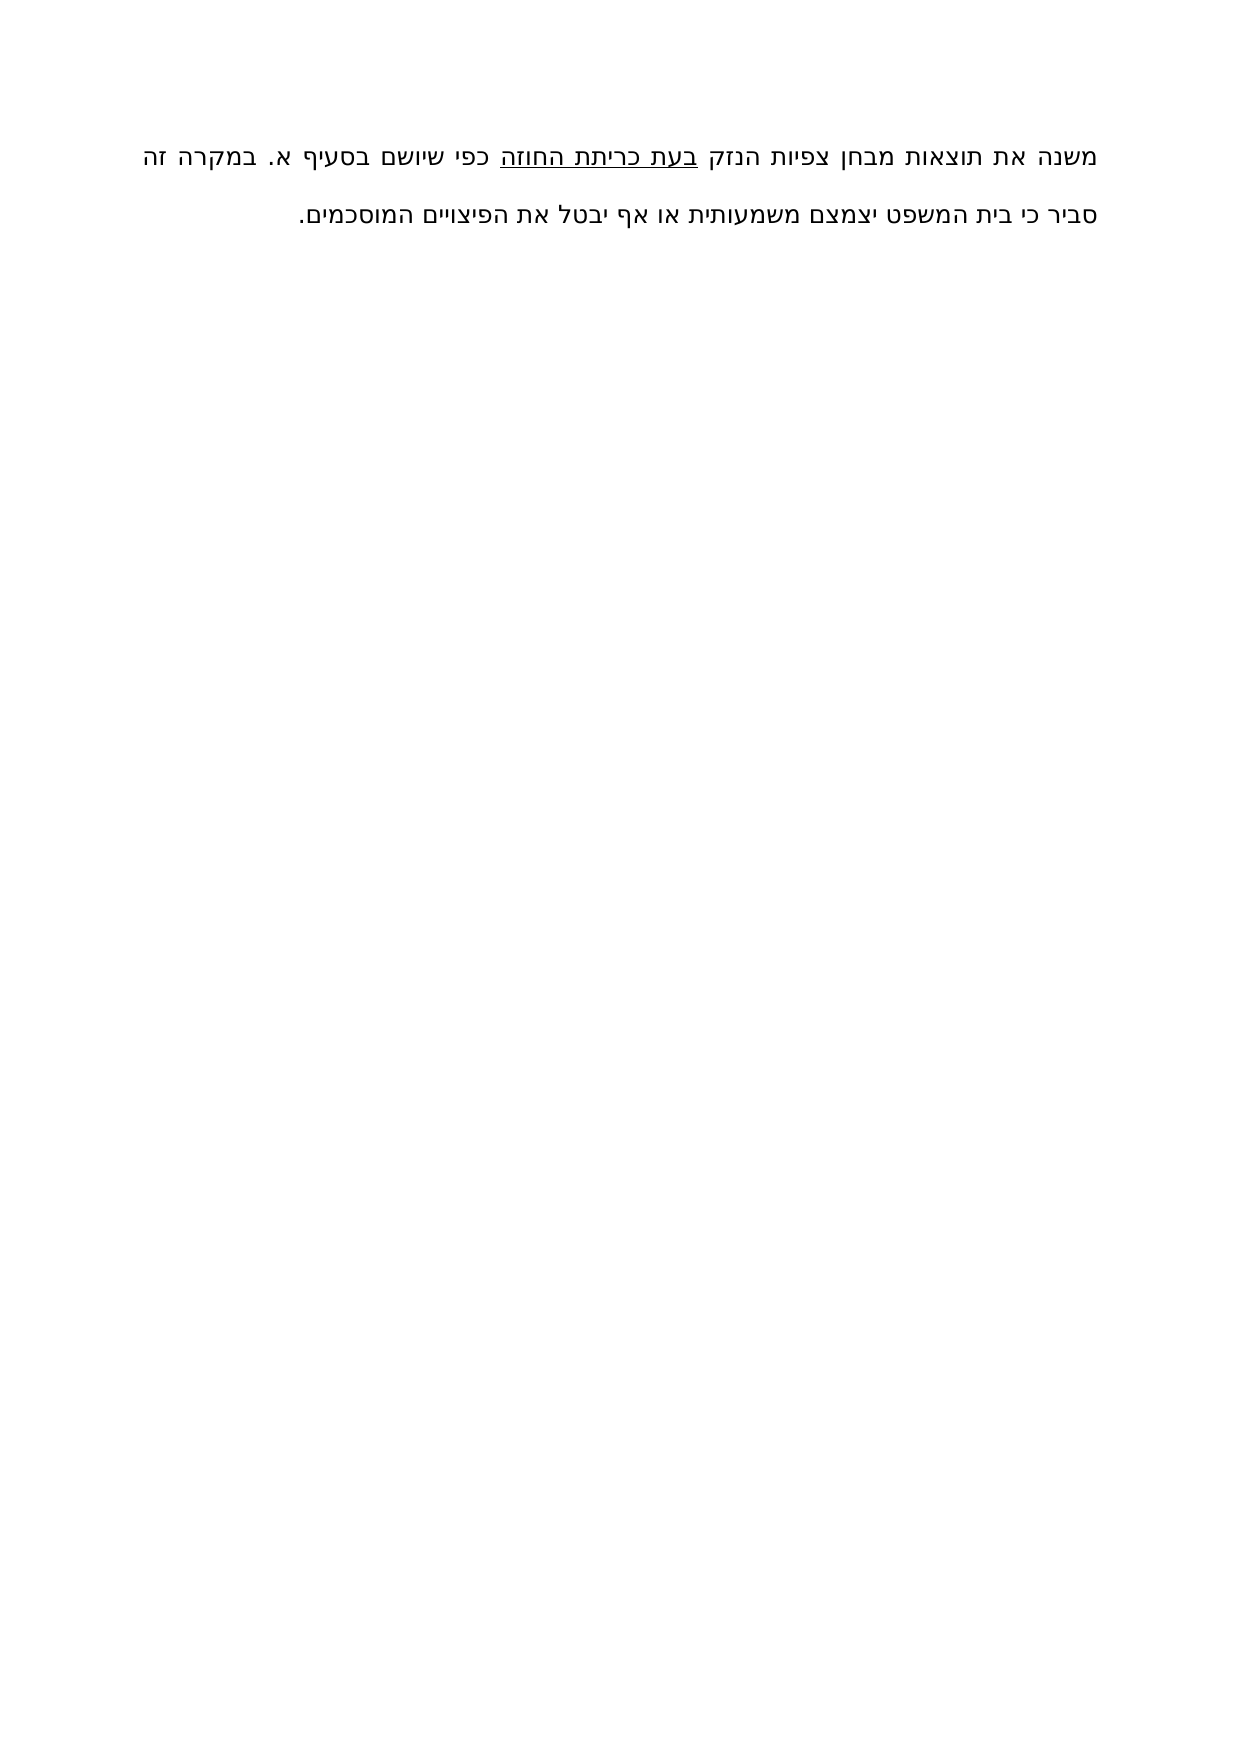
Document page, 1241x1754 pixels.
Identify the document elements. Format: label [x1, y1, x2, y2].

text [142, 142, 1098, 229]
